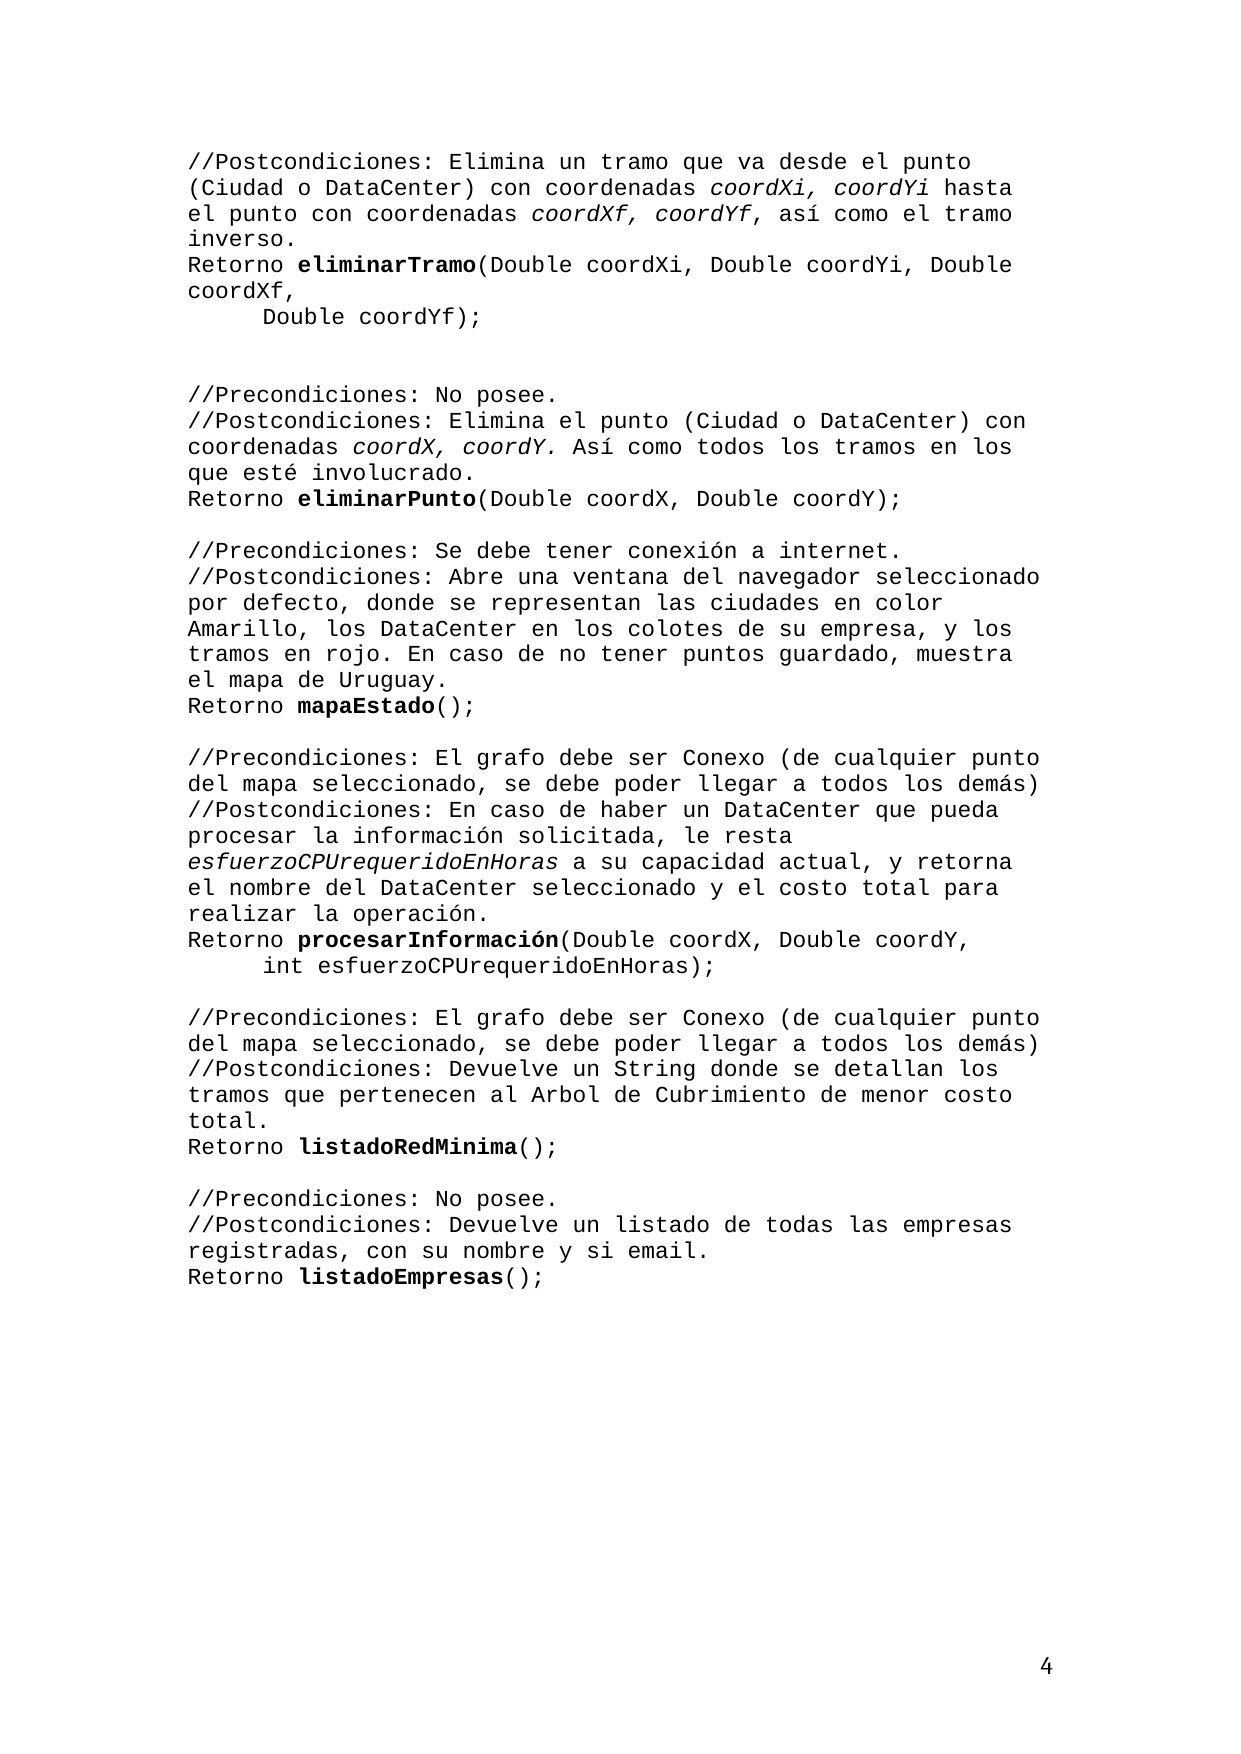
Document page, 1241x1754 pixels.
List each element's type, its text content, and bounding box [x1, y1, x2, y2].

text Retorno eliminarPunto(Double coordX, Double coordY); [187, 487, 1053, 513]
text Retorno listadoEmpresas(); [187, 1265, 1053, 1291]
text int esfuerzoCPUrequeridoEnHoras); [187, 954, 1053, 980]
text Retorno mapaEstado(); [187, 695, 1053, 721]
text Retorno listadoRedMinima(); [187, 1136, 1053, 1162]
text //Postcondiciones: Elimina un tramo que va desde el punto (Ciudad o DataCenter) con coordenadas coordXi, coordYi hasta el punto con coordenadas coordXf, coordYf, así como el tramo inverso. [187, 150, 1053, 254]
text //Precondiciones: Se debe tener conexión a internet. [187, 539, 1053, 565]
text Retorno eliminarTramo(Double coordXi, Double coordYi, Double coordXf, [187, 254, 1053, 306]
text //Postcondiciones: Devuelve un listado de todas las empresas registradas, con su nombre y si email. [187, 1213, 1053, 1265]
text //Postcondiciones: Abre una ventana del navegador seleccionado por defecto, donde se representan las ciudades en color Amarillo, los DataCenter en los colotes de su empresa, y los tramos en rojo. En caso de no tener puntos guardado, muestra el mapa de Uruguay. [187, 565, 1053, 695]
text //Postcondiciones: En caso de haber un DataCenter que pueda procesar la información solicitada, le resta esfuerzoCPUrequeridoEnHoras a su capacidad actual, y retorna el nombre del DataCenter seleccionado y el costo total para realizar la operación. [187, 798, 1053, 928]
text //Postcondiciones: Devuelve un String donde se detallan los tramos que pertenecen al Arbol de Cubrimiento de menor costo total. [187, 1058, 1053, 1136]
text Retorno procesarInformación(Double coordX, Double coordY, [187, 928, 1053, 954]
text Double coordYf); [187, 306, 1053, 332]
text //Precondiciones: El grafo debe ser Conexo (de cualquier punto del mapa seleccionado, se debe poder llegar a todos los demás) [187, 1006, 1053, 1058]
text //Precondiciones: No posee. [187, 1187, 1053, 1213]
text //Precondiciones: No posee. [187, 383, 1053, 409]
text //Precondiciones: El grafo debe ser Conexo (de cualquier punto del mapa seleccionado, se debe poder llegar a todos los demás) [187, 747, 1053, 798]
text //Postcondiciones: Elimina el punto (Ciudad o DataCenter) con coordenadas coordX, coordY. Así como todos los tramos en los que esté involucrado. [187, 409, 1053, 487]
